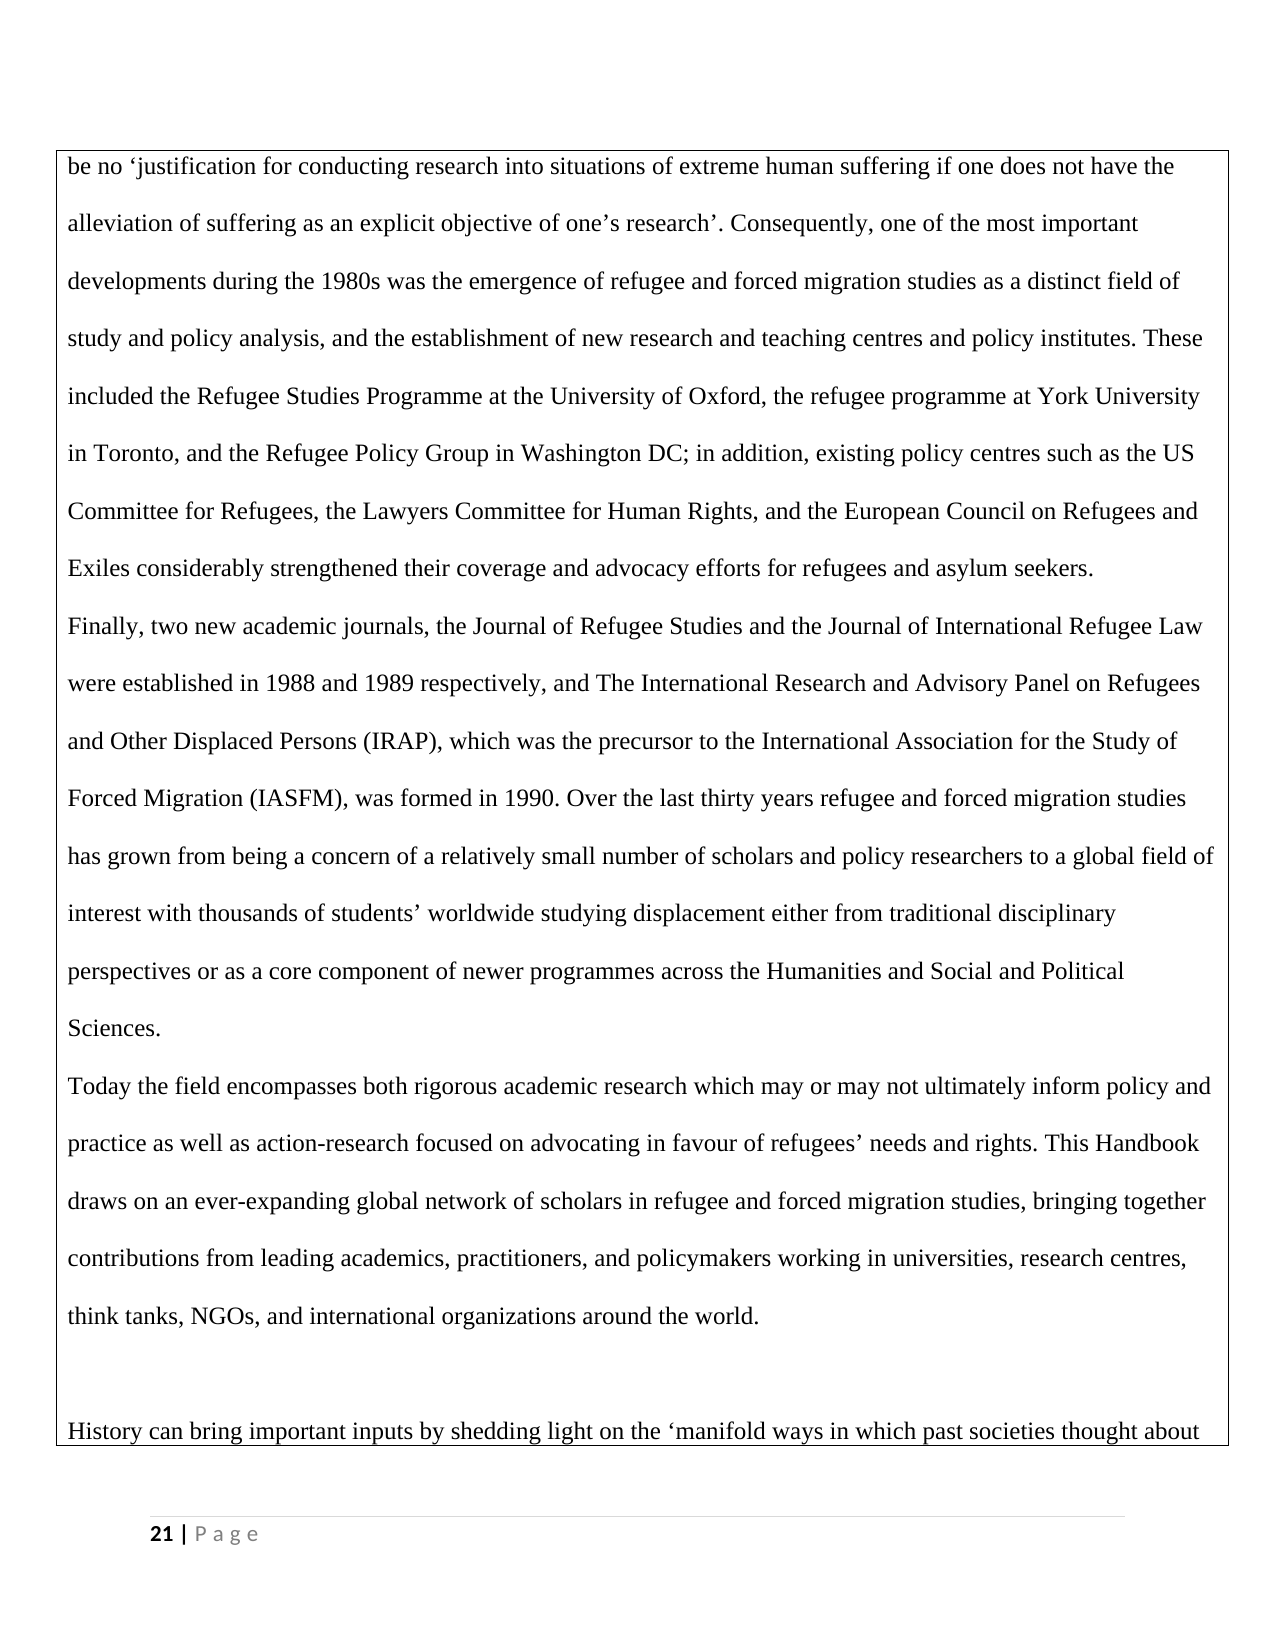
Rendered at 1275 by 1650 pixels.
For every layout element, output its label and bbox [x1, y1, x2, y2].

table_header [57, 151, 1228, 1445]
